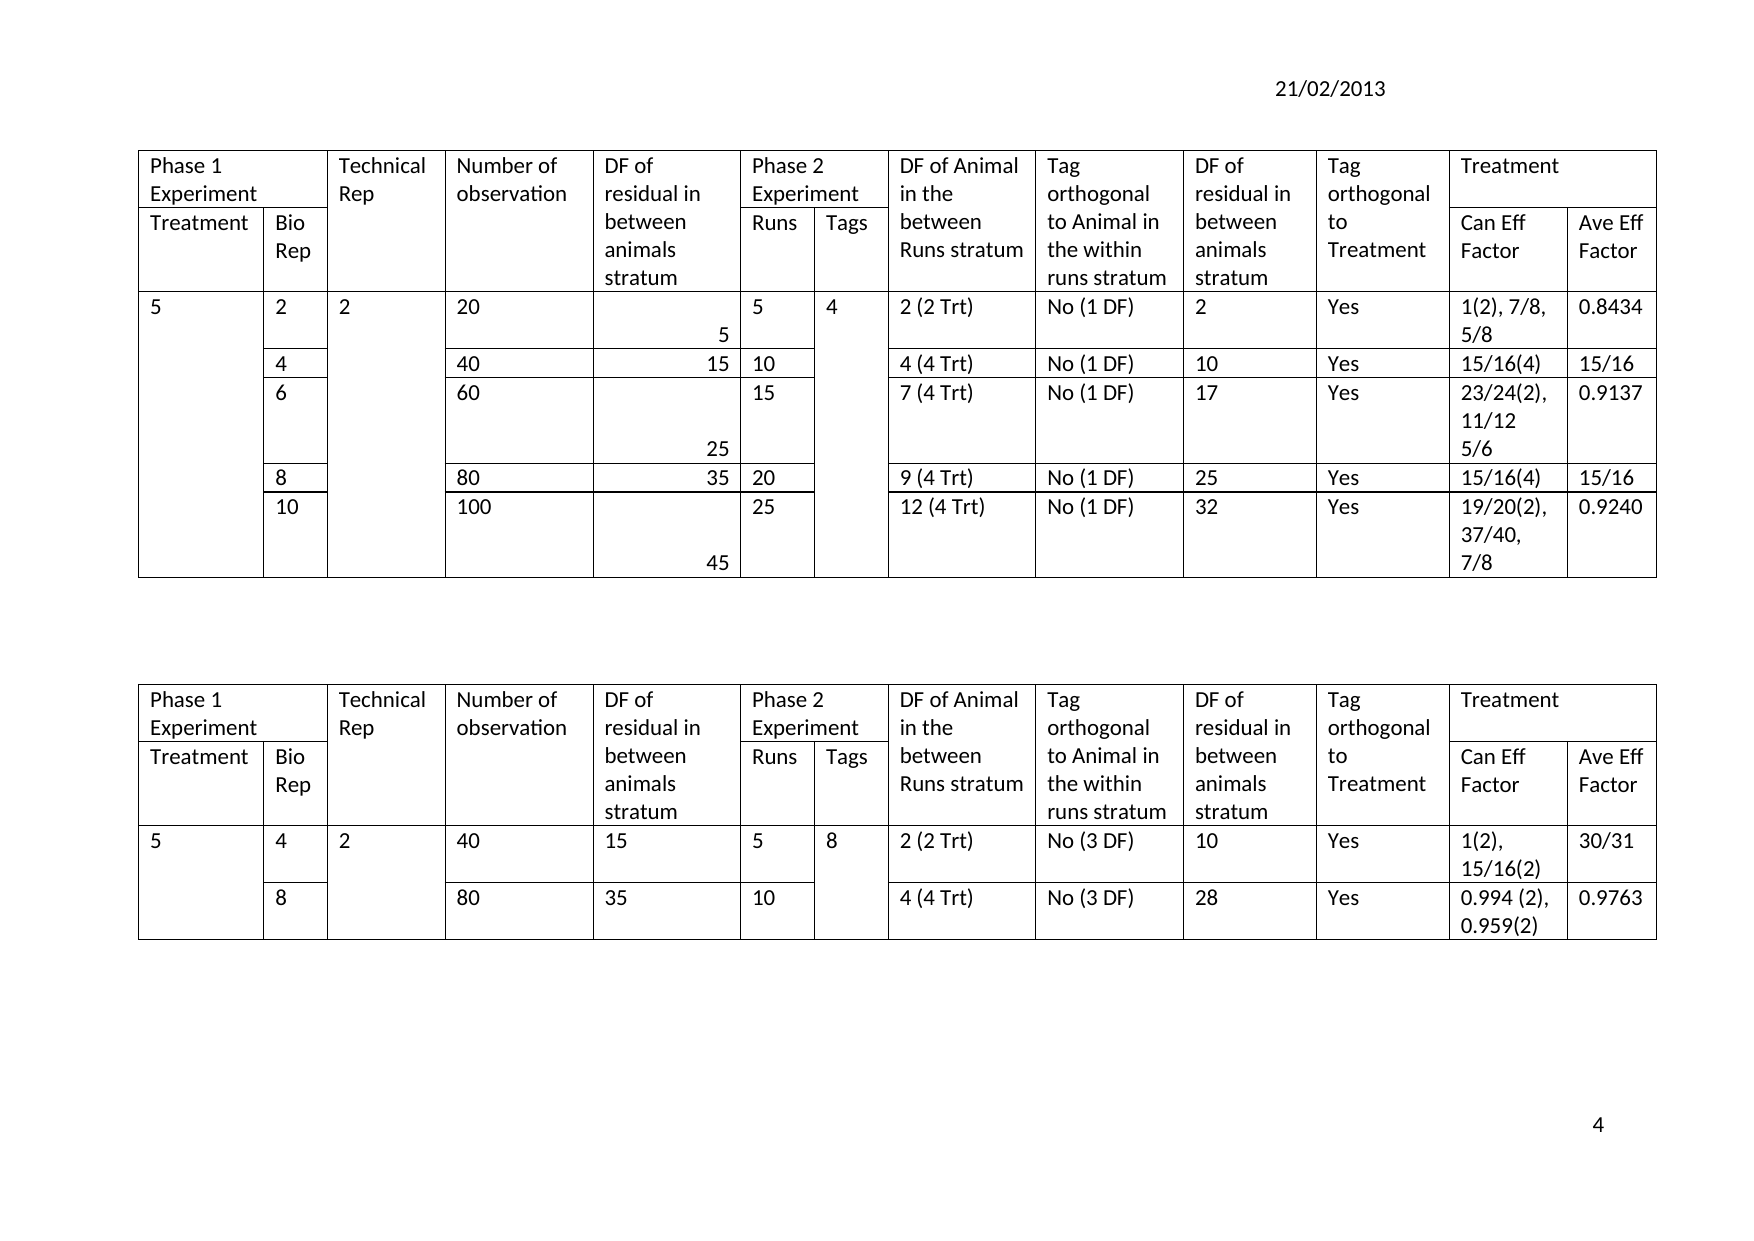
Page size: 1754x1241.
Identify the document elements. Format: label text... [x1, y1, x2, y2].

table_cell 20 [741, 464, 814, 491]
table_cell 5 [139, 826, 263, 939]
table_cell Runs [741, 208, 814, 291]
table_cell 2 (2 Trt) [889, 292, 1035, 348]
table_header Tag orthogonal to Treatment [1317, 151, 1449, 291]
table_cell 2 [264, 292, 327, 348]
table_cell 0.9763 [1568, 883, 1656, 939]
table_cell 25 [594, 378, 740, 462]
table_cell 10 [1184, 349, 1316, 377]
table_cell Ave Eff Factor [1568, 742, 1656, 825]
table_cell 4 [264, 826, 327, 882]
table_header Phase 1 Experiment [139, 151, 327, 207]
table_cell 10 [741, 349, 814, 377]
table_cell 15/16(4) [1450, 349, 1567, 377]
table_cell 8 [264, 883, 327, 939]
table_cell No (1 DF) [1036, 493, 1183, 577]
table_cell 9 (4 Trt) [889, 464, 1035, 491]
table_cell 4 (4 Trt) [889, 349, 1035, 377]
table_cell 4 (4 Trt) [889, 883, 1035, 939]
table_cell No (1 DF) [1036, 378, 1183, 462]
table_cell 15/16(4) [1450, 464, 1567, 491]
table_cell 2 (2 Trt) [889, 826, 1035, 882]
table_cell Yes [1317, 378, 1449, 462]
table_header Phase 2 Experiment [741, 685, 888, 741]
table_header Number of observation [446, 685, 593, 825]
table_cell 7 (4 Trt) [889, 378, 1035, 462]
table_header DF of Animal in the between Runs stratum [889, 151, 1035, 291]
table_cell 40 [446, 826, 593, 882]
table_header Phase 2 Experiment [741, 151, 888, 207]
table_cell Tags [815, 208, 888, 291]
table_cell Yes [1317, 493, 1449, 577]
table_cell 2 [328, 292, 445, 577]
table_header Phase 1 Experiment [139, 685, 327, 741]
table_cell 4 [264, 349, 327, 377]
table_cell 15/16 [1568, 464, 1656, 491]
table_cell Bio Rep [264, 742, 327, 825]
table_cell Ave Eff Factor [1568, 208, 1656, 291]
table_cell 6 [264, 378, 327, 462]
table_cell 0.994 (2), 0.959(2) [1450, 883, 1567, 939]
table_header Tag orthogonal to Animal in the within runs stratum [1036, 685, 1183, 825]
table_cell 0.9137 [1568, 378, 1656, 462]
table_cell 4 [815, 292, 888, 577]
table_cell 25 [1184, 464, 1316, 491]
table_header DF of residual in between animals stratum [594, 685, 740, 825]
table_cell No (1 DF) [1036, 349, 1183, 377]
table_cell 15/16 [1568, 349, 1656, 377]
table_header Treatment [1450, 151, 1656, 207]
table_cell 80 [446, 464, 593, 491]
table_cell 0.9240 [1568, 493, 1656, 577]
table_cell 10 [741, 883, 814, 939]
table_cell 12 (4 Trt) [889, 493, 1035, 577]
table_cell 45 [594, 493, 740, 577]
table_cell 15 [741, 378, 814, 462]
table_cell 8 [264, 464, 327, 491]
table_header Technical Rep [328, 151, 445, 291]
table_cell 1(2), 7/8, 5/8 [1450, 292, 1567, 348]
table_cell Yes [1317, 349, 1449, 377]
table_cell 80 [446, 883, 593, 939]
table_cell 60 [446, 378, 593, 462]
table_cell No (3 DF) [1036, 826, 1183, 882]
table_cell 28 [1184, 883, 1316, 939]
table_cell 35 [594, 464, 740, 491]
table_header Tag orthogonal to Treatment [1317, 685, 1449, 825]
table_cell Can Eff Factor [1450, 208, 1567, 291]
table_cell 100 [446, 493, 593, 577]
table_header Tag orthogonal to Animal in the within runs stratum [1036, 151, 1183, 291]
table_cell 40 [446, 349, 593, 377]
table_header DF of residual in between animals stratum [1184, 151, 1316, 291]
table_header DF of Animal in the between Runs stratum [889, 685, 1035, 825]
table_cell Yes [1317, 292, 1449, 348]
table_cell 15 [594, 826, 740, 882]
table_cell 5 [741, 292, 814, 348]
table_cell 32 [1184, 493, 1316, 577]
table_header DF of residual in between animals stratum [594, 151, 740, 291]
table_cell 17 [1184, 378, 1316, 462]
table_cell No (1 DF) [1036, 464, 1183, 491]
table_cell 10 [264, 493, 327, 577]
table_cell Bio Rep [264, 208, 327, 291]
table_cell Can Eff Factor [1450, 742, 1567, 825]
table_cell 2 [328, 826, 445, 939]
table_cell No (3 DF) [1036, 883, 1183, 939]
table_cell Runs [741, 742, 814, 825]
table_cell 25 [741, 493, 814, 577]
table_cell Yes [1317, 883, 1449, 939]
table_cell 19/20(2), 37/40, 7/8 [1450, 493, 1567, 577]
table_cell 30/31 [1568, 826, 1656, 882]
table_cell 35 [594, 883, 740, 939]
table_cell Treatment [139, 208, 263, 291]
table_cell 2 [1184, 292, 1316, 348]
table_cell Treatment [139, 742, 263, 825]
table_header Technical Rep [328, 685, 445, 825]
table_header Treatment [1450, 685, 1656, 741]
table_cell 23/24(2), 11/12 5/6 [1450, 378, 1567, 462]
table_cell 5 [594, 292, 740, 348]
table_cell 1(2), 15/16(2) [1450, 826, 1567, 882]
table_cell 5 [741, 826, 814, 882]
table_cell No (1 DF) [1036, 292, 1183, 348]
table_cell 20 [446, 292, 593, 348]
table_cell Yes [1317, 464, 1449, 491]
table_header DF of residual in between animals stratum [1184, 685, 1316, 825]
table_cell 10 [1184, 826, 1316, 882]
table_cell 0.8434 [1568, 292, 1656, 348]
table_cell Yes [1317, 826, 1449, 882]
table_cell 15 [594, 349, 740, 377]
table_cell Tags [815, 742, 888, 825]
table_header Number of observation [446, 151, 593, 291]
table_cell 5 [139, 292, 263, 577]
table_cell 8 [815, 826, 888, 939]
